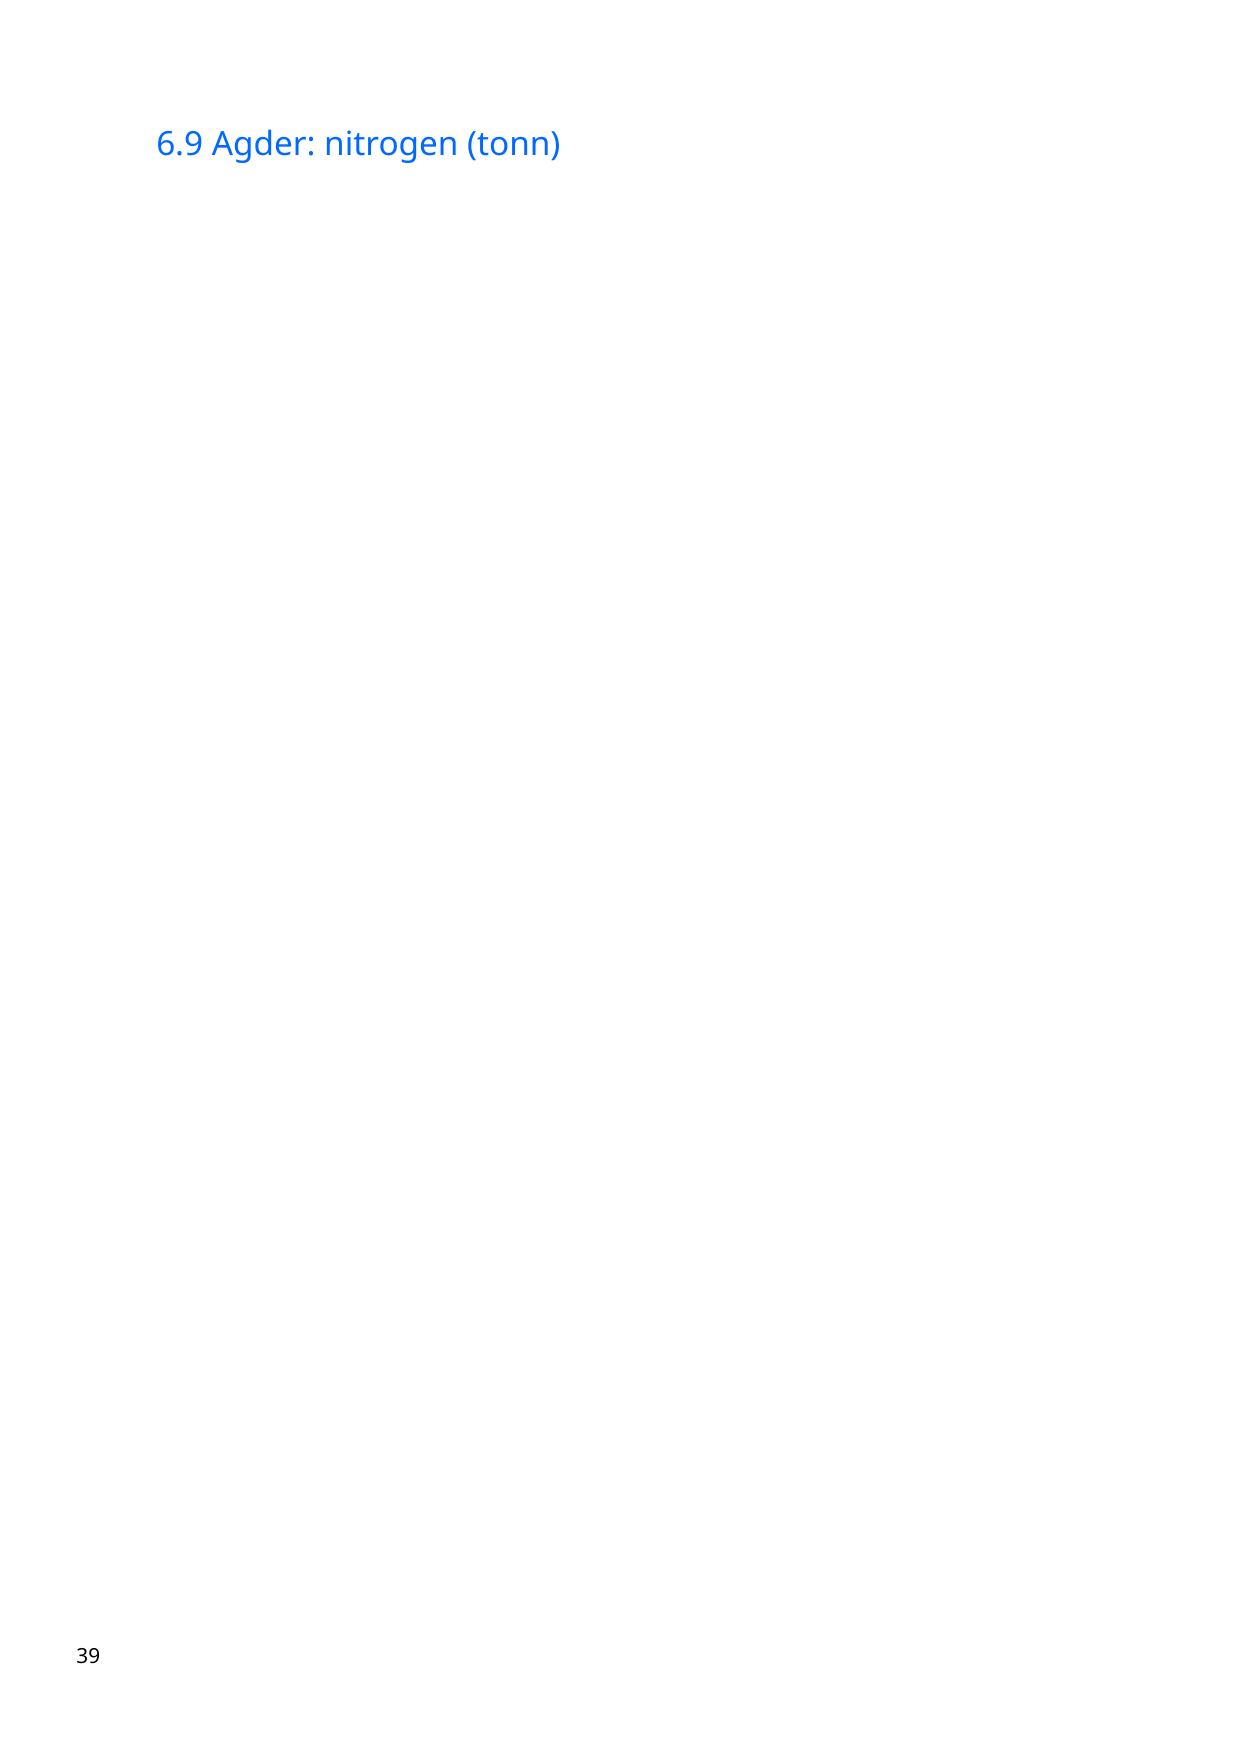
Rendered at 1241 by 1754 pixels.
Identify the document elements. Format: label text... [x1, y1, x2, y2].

subtitle Agder: nitrogen (tonn) [156, 120, 1090, 165]
